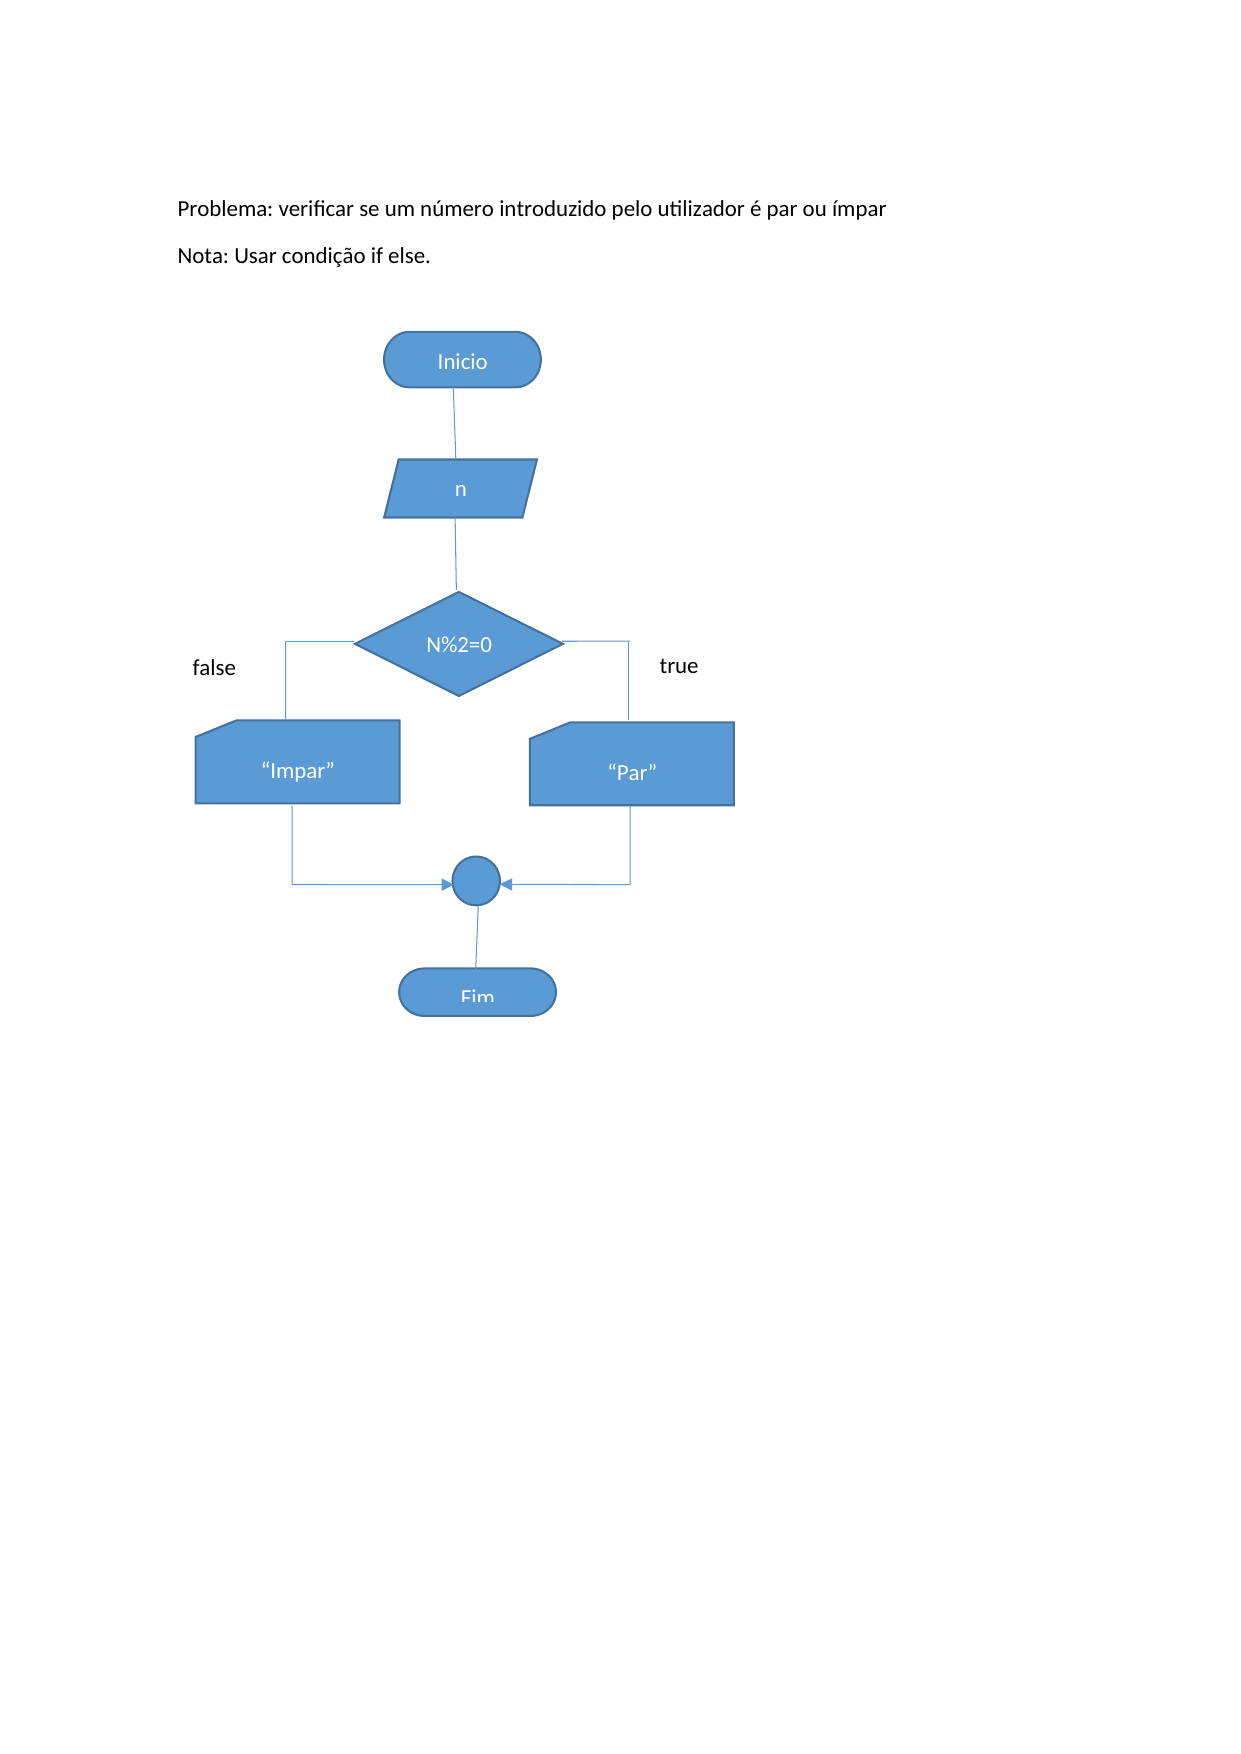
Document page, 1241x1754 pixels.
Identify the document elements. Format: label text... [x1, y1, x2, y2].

text Problema: verificar se um número introduzido pelo utilizador é par ou ímpar [177, 194, 1063, 222]
text Nota: Usar condição if else. [177, 241, 1063, 269]
